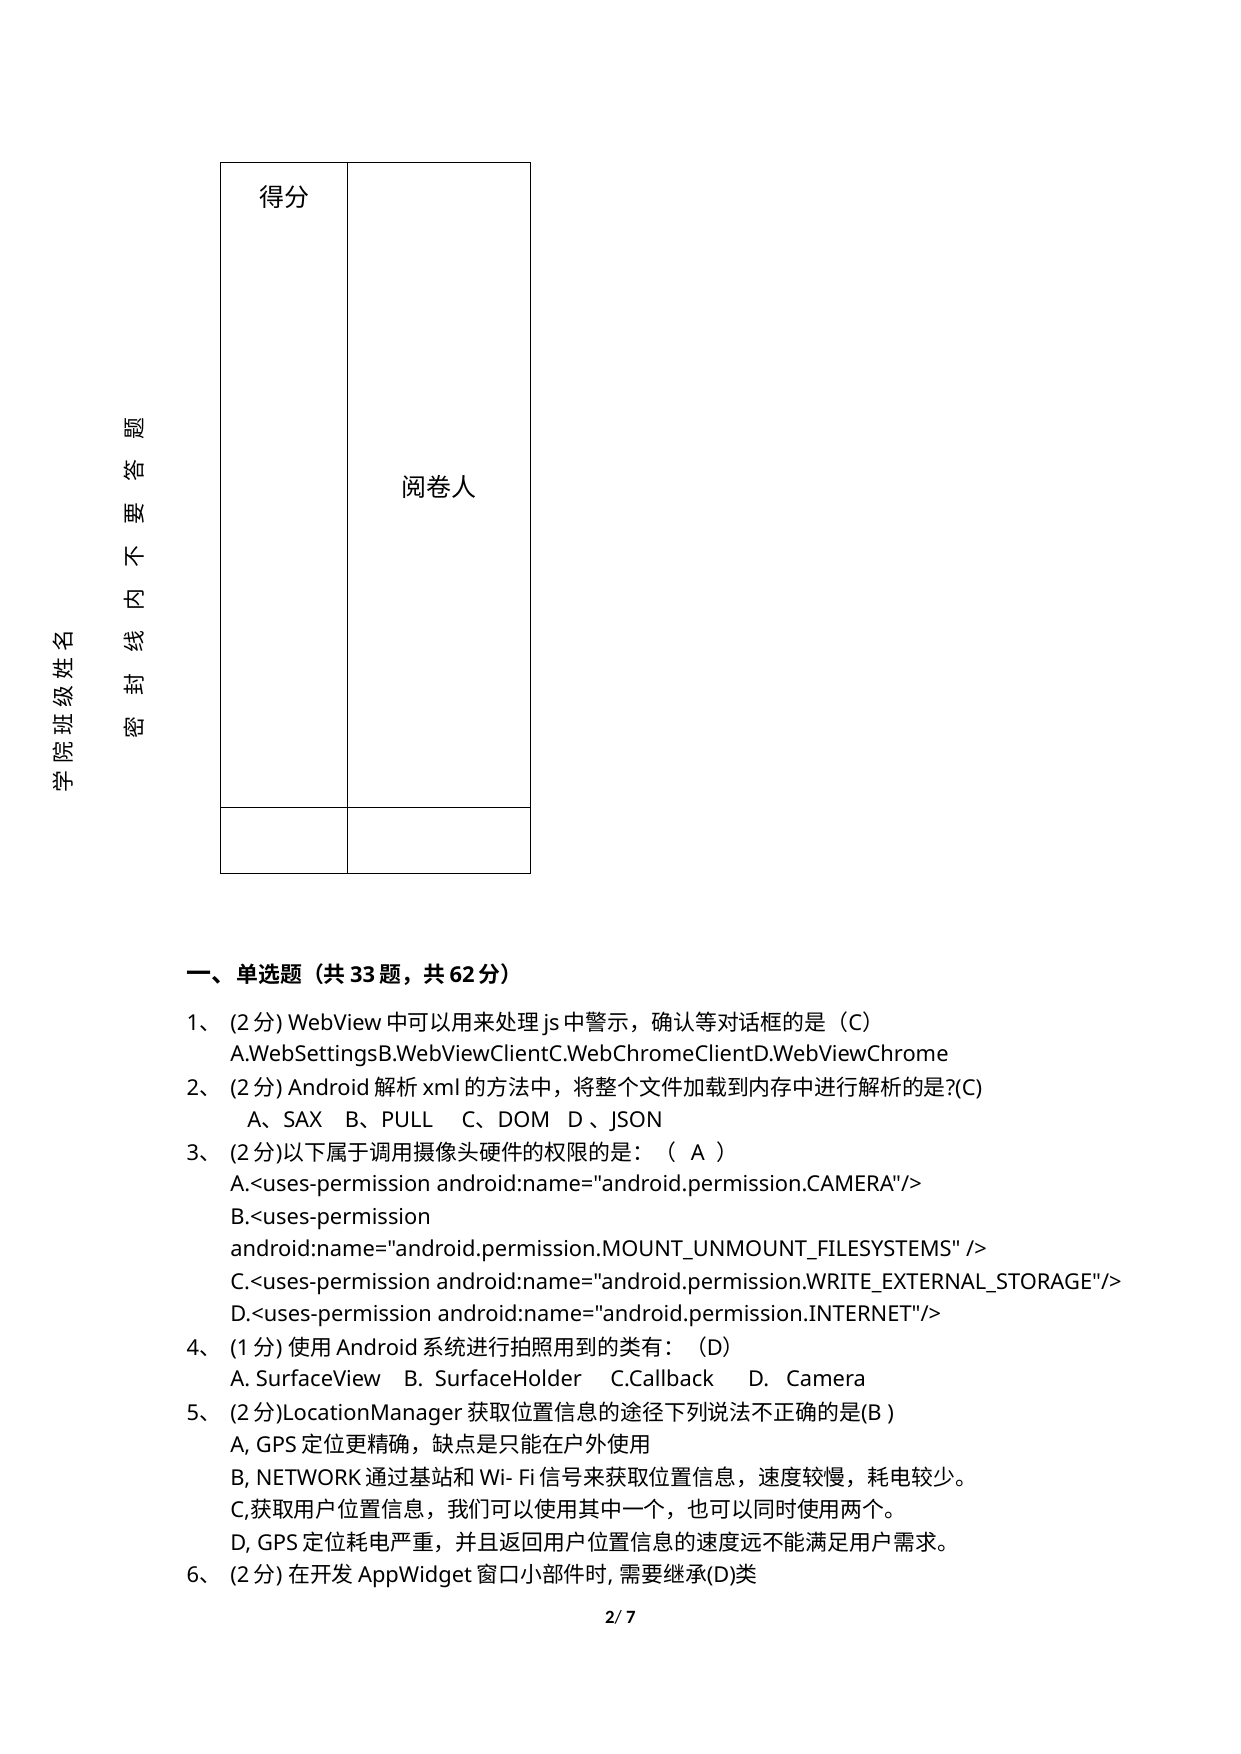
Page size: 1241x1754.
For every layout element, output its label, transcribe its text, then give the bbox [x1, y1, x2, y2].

text A.<uses-permission android:name="android.permission.CAMERA"/> [230, 1167, 1128, 1199]
text A, GPS定位更精确，缺点是只能在户外使用 [230, 1427, 1128, 1459]
list (2分)以下属于调用摄像头硬件的权限的是：（ A ） [186, 1134, 1128, 1167]
table_header 阅卷人 [348, 163, 530, 807]
table_header 得分 [221, 163, 347, 807]
list (2分) Android解析xml的方法中，将整个文件加载到内存中进行解析的是?(C) [186, 1069, 1128, 1102]
text B.<uses-permission android:name="android.permission.MOUNT_UNMOUNT_FILESYSTEMS" /> [230, 1199, 1128, 1264]
text A.WebSettingsB.WebViewClientC.WebChromeClientD.WebViewChrome [230, 1037, 1128, 1069]
text D, GPS定位耗电严重，并且返回用户位置信息的速度远不能满足用户需求。 [230, 1524, 1128, 1557]
table_cell [348, 808, 530, 873]
text A. SurfaceView B. SurfaceHolder C.Callback D. Camera [230, 1362, 1128, 1394]
text D.<uses-permission android:name="android.permission.INTERNET"/> [230, 1297, 1128, 1329]
text A、SAX B、PULL C、DOM D 、JSON [230, 1102, 1128, 1134]
list (2分) 在开发AppWidget窗口小部件时, 需要继承(D)类 [186, 1557, 1128, 1589]
list (2分)LocationManager获取位置信息的途径下列说法不正确的是(B ) [186, 1394, 1128, 1427]
table_cell [221, 808, 347, 873]
text C,获取用户位置信息，我们可以使用其中一个，也可以同时使用两个。 [230, 1492, 1128, 1524]
text 一、单选题（共33题，共62分） [186, 939, 1128, 1004]
text C.<uses-permission android:name="android.permission.WRITE_EXTERNAL_STORAGE"/> [230, 1264, 1128, 1297]
list (1分) 使用Android系统进行拍照用到的类有：（D） [186, 1329, 1128, 1362]
list (2分) WebView中可以用来处理js中警示，确认等对话框的是（C） [186, 1004, 1128, 1037]
text B, NETWORK通过基站和Wi- Fi信号来获取位置信息，速度较慢，耗电较少。 [230, 1459, 1128, 1492]
